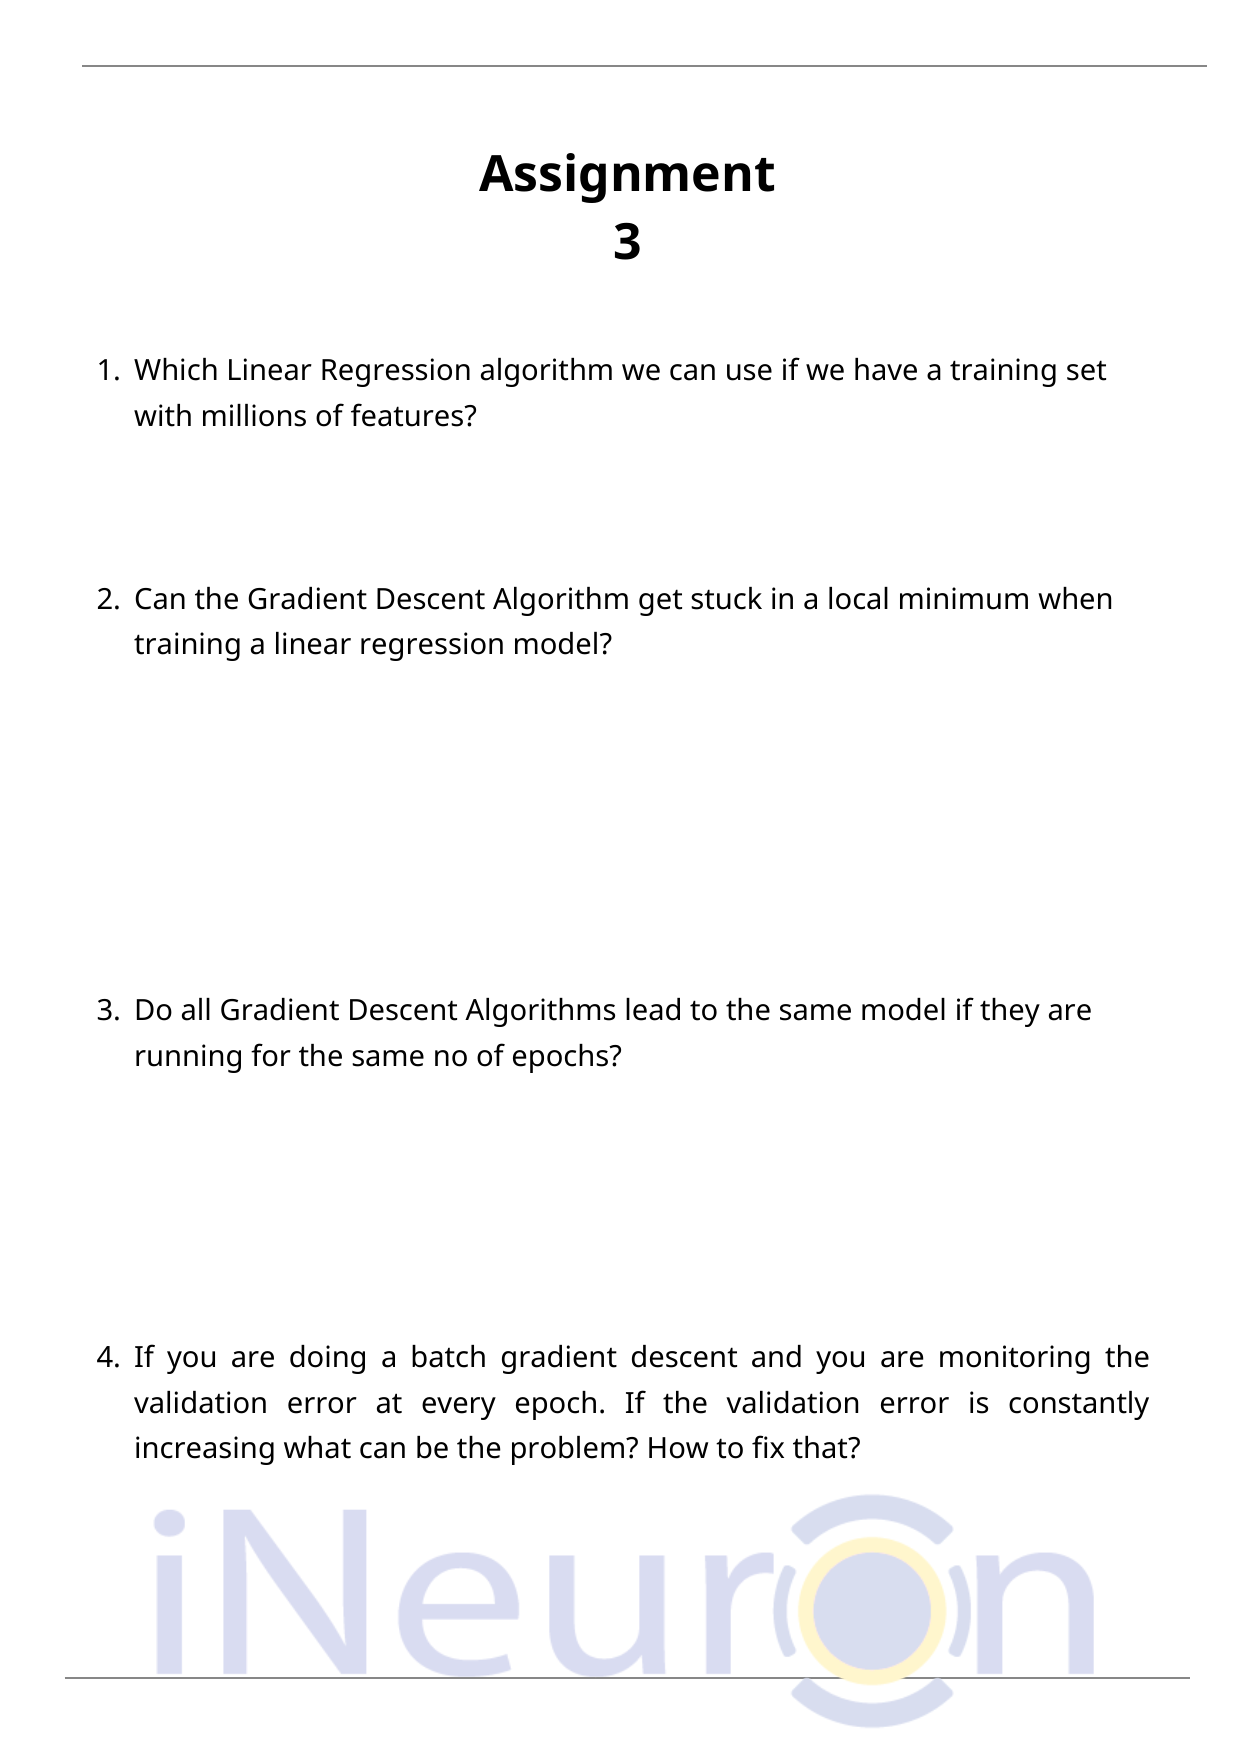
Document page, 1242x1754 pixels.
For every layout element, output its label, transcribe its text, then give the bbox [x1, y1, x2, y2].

list If you are doing a batch gradient descent and you are monitoring the validation error at every epoch. If the validation error is constantly increasing what can be the problem? How to ﬁx that? [96, 1336, 1150, 1467]
title Assignment 3 [470, 138, 785, 274]
list Do all Gradient Descent Algorithms lead to the same model if they are running for the same no of epochs? [96, 989, 1180, 1074]
picture [135, 1471, 1114, 1737]
list Can the Gradient Descent Algorithm get stuck in a local minimum when training a linear regression model? [96, 578, 1181, 663]
list Which Linear Regression algorithm we can use if we have a training set with millions of features? [96, 350, 1111, 435]
